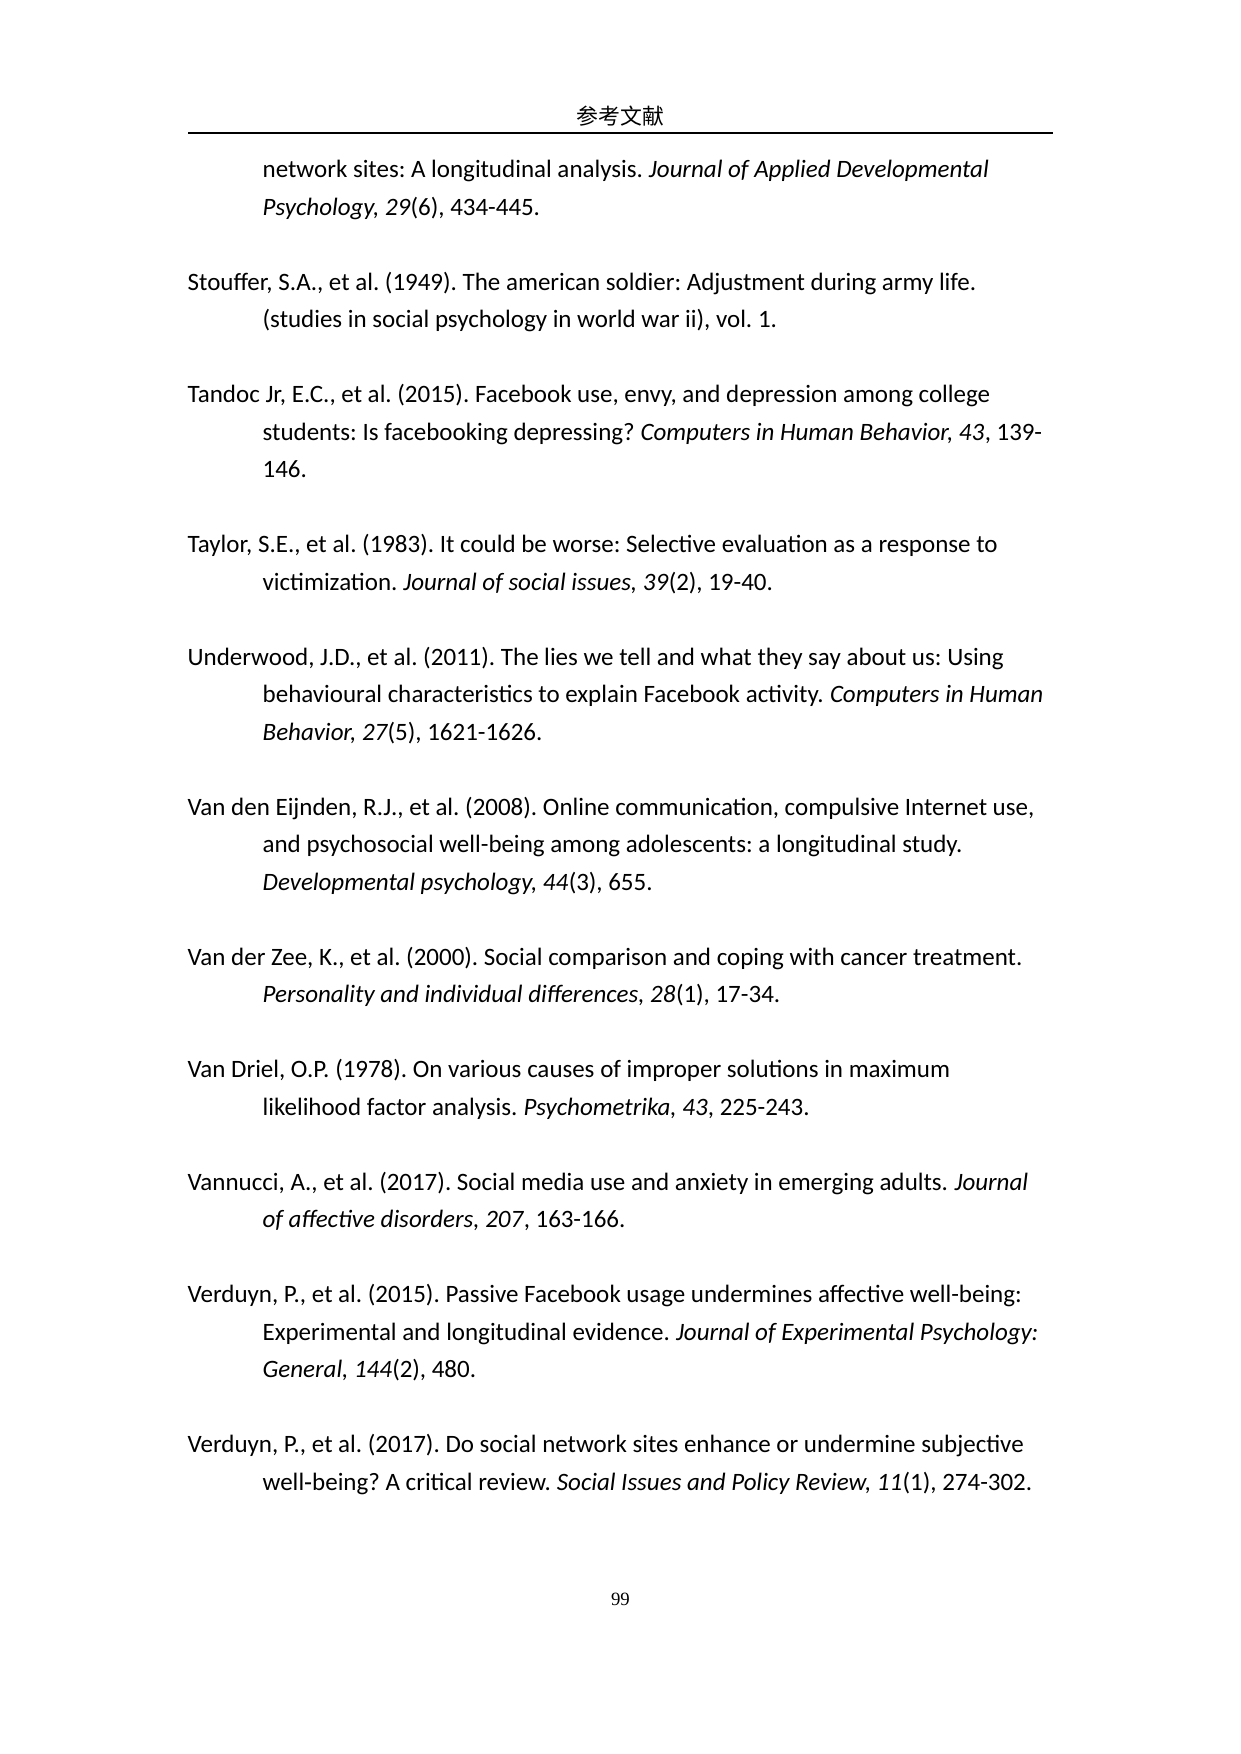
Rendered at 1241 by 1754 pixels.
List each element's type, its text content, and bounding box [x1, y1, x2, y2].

text Taylor, S.E., et al. (1983). It could be worse: Selective evaluation as a response to victimization. Journal of social issues, 39(2), 19-40. [187, 525, 1053, 600]
text Verduyn, P., et al. (2015). Passive Facebook usage undermines affective well-being: Experimental and longitudinal evidence. Journal of Experimental Psychology: General, 144(2), 480. [187, 1275, 1053, 1387]
text Verduyn, P., et al. (2017). Do social network sites enhance or undermine subjective well‐being? A critical review. Social Issues and Policy Review, 11(1), 274-302. [187, 1425, 1053, 1500]
text Van der Zee, K., et al. (2000). Social comparison and coping with cancer treatment. Personality and individual differences, 28(1), 17-34. [187, 937, 1053, 1012]
text Van den Eijnden, R.J., et al. (2008). Online communication, compulsive Internet use, and psychosocial well-being among adolescents: a longitudinal study. Developmental psychology, 44(3), 655. [187, 787, 1053, 900]
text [187, 150, 1053, 225]
text Underwood, J.D., et al. (2011). The lies we tell and what they say about us: Using behavioural characteristics to explain Facebook activity. Computers in Human Behavior, 27(5), 1621-1626. [187, 637, 1053, 750]
text Stouffer, S.A., et al. (1949). The american soldier: Adjustment during army life.(studies in social psychology in world war ii), vol. 1. [187, 262, 1053, 337]
text Vannucci, A., et al. (2017). Social media use and anxiety in emerging adults. Journal of affective disorders, 207, 163-166. [187, 1162, 1053, 1237]
text Van Driel, O.P. (1978). On various causes of improper solutions in maximum likelihood factor analysis. Psychometrika, 43, 225-243. [187, 1050, 1053, 1125]
text Tandoc Jr, E.C., et al. (2015). Facebook use, envy, and depression among college students: Is facebooking depressing? Computers in Human Behavior, 43, 139-146. [187, 375, 1053, 487]
